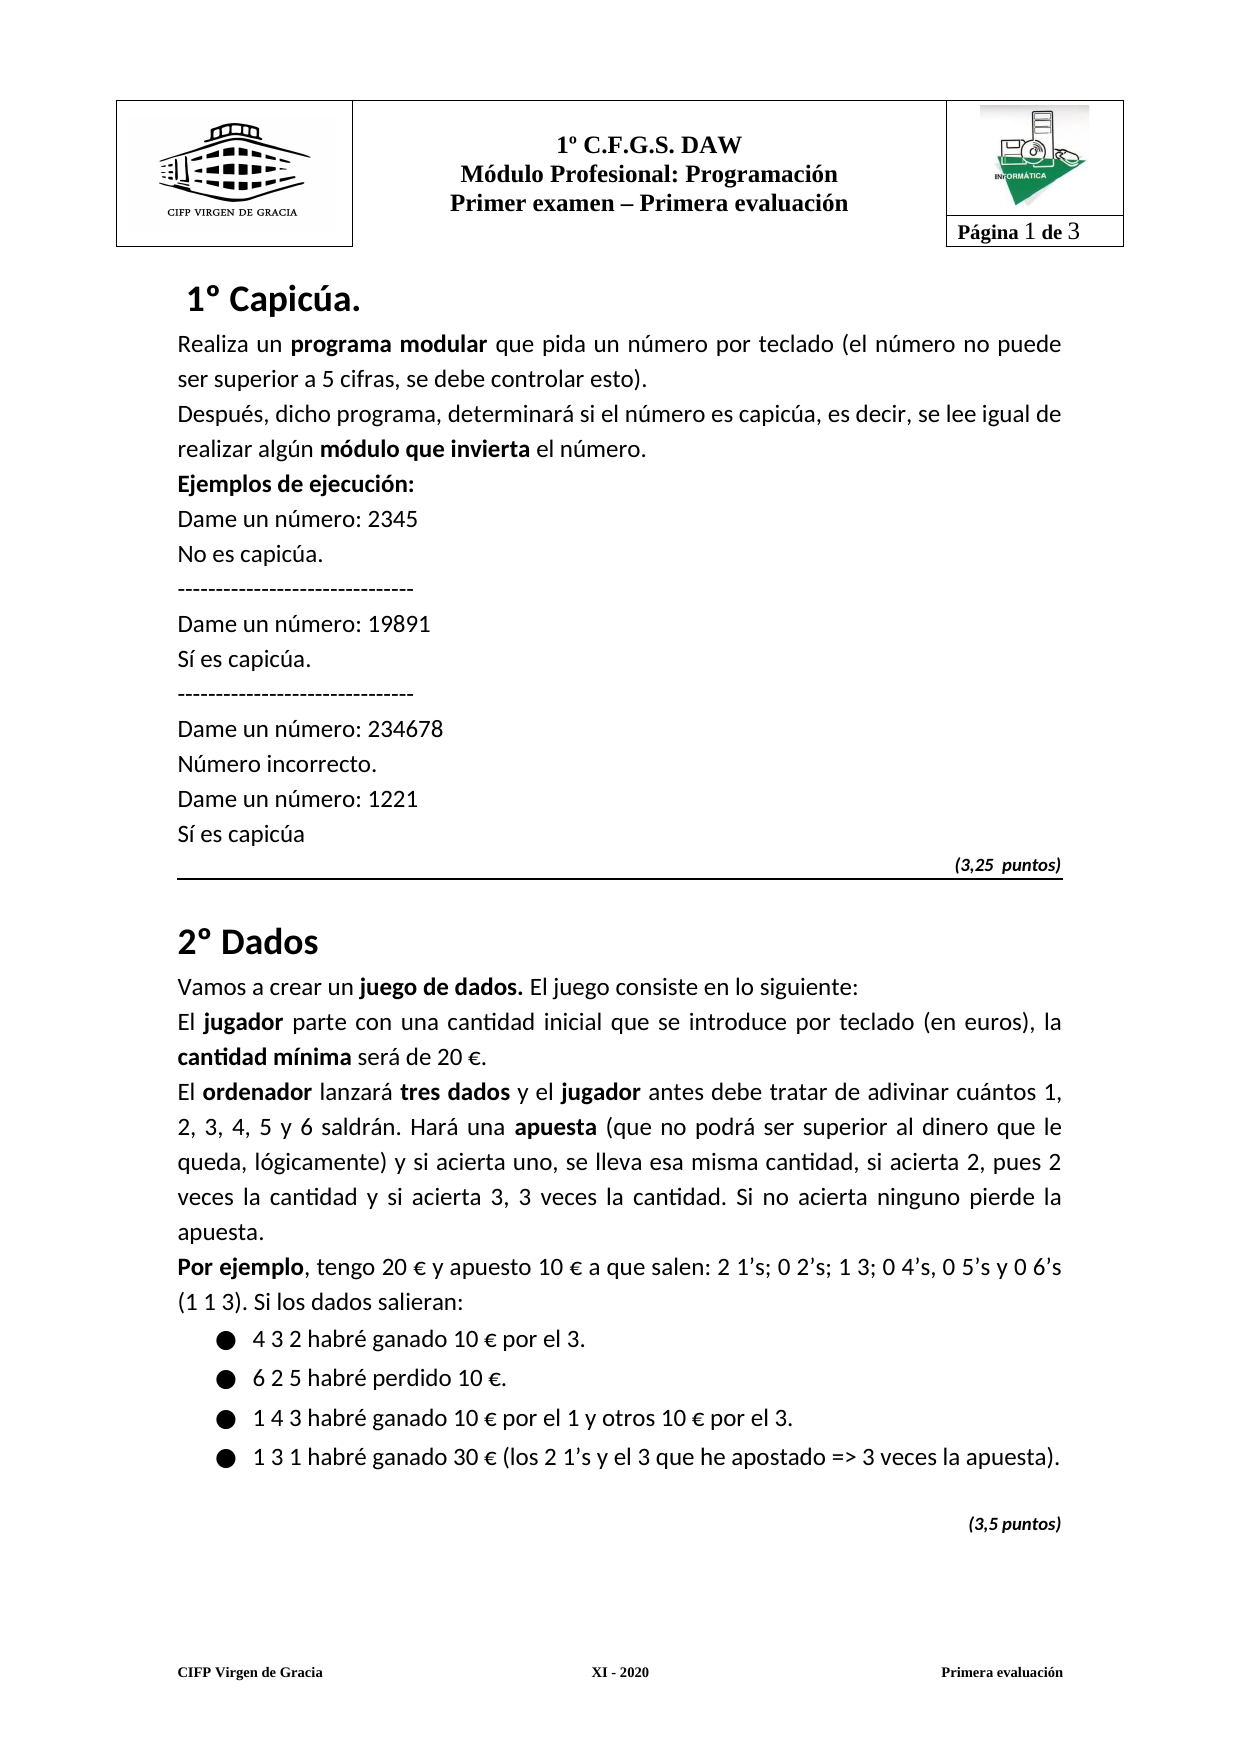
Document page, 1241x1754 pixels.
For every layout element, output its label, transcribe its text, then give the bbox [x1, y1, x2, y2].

list 6 2 5 habré perdido 10 €. [215, 1360, 1063, 1394]
text Dame un número: 1221 [177, 783, 1063, 814]
text Realiza un programa modular que pida un número por teclado (el número no puede ser superior a 5 cifras, se debe controlar esto). [177, 328, 1063, 394]
text Dame un número: 234678 [177, 713, 1063, 744]
text Dame un número: 2345 [177, 503, 1063, 534]
picture [980, 105, 1090, 210]
text 1º Capicúa. [177, 275, 1063, 321]
text Después, dicho programa, determinará si el número es capicúa, es decir, se lee igual de [177, 398, 1063, 429]
list 1 3 1 habré ganado 30 € (los 2 1’s y el 3 que he apostado => 3 veces la apuesta). [215, 1438, 1063, 1472]
text Ejemplos de ejecución: [177, 468, 1063, 499]
text ------------------------------- [177, 678, 1063, 709]
list 4 3 2 habré ganado 10 € por el 3. [215, 1321, 1063, 1355]
text El ordenador lanzará tres dados y el jugador antes debe tratar de adivinar cuántos 1, 2, 3, 4, 5 y 6 saldrán. Hará una apuesta (que no podrá ser superior al dinero que le queda, lógicamente) y si acierta uno, se lleva esa misma cantidad, si acierta 2, pues 2 veces la cantidad y si acierta 3, 3 veces la cantidad. Si no acierta ninguno pierde la apuesta. [177, 1076, 1063, 1246]
text realizar algún módulo que invierta el número. [177, 433, 1063, 464]
text Sí es capicúa. [177, 643, 1063, 674]
list 1 4 3 habré ganado 10 € por el 1 y otros 10 € por el 3. [215, 1399, 1063, 1433]
text (3,5 puntos) [177, 1512, 1063, 1535]
text El jugador parte con una cantidad inicial que se introduce por teclado (en euros), la cantidad mínima será de 20 €. [177, 1006, 1063, 1071]
text ------------------------------- [177, 573, 1063, 604]
text Vamos a crear un juego de dados. El juego consiste en lo siguiente: [177, 971, 1063, 1001]
picture [128, 116, 337, 231]
text Por ejemplo, tengo 20 € y apuesto 10 € a que salen: 2 1’s; 0 2’s; 1 3; 0 4’s, 0 5’s y 0 6’s (1 1 3). Si los dados salieran: [177, 1251, 1063, 1316]
text Dame un número: 19891 [177, 608, 1063, 639]
text 2º Dados [177, 918, 1063, 964]
text No es capicúa. [177, 538, 1063, 569]
text (3,25 puntos) [177, 853, 1063, 878]
text Número incorrecto. [177, 748, 1063, 779]
text Sí es capicúa [177, 818, 1063, 849]
